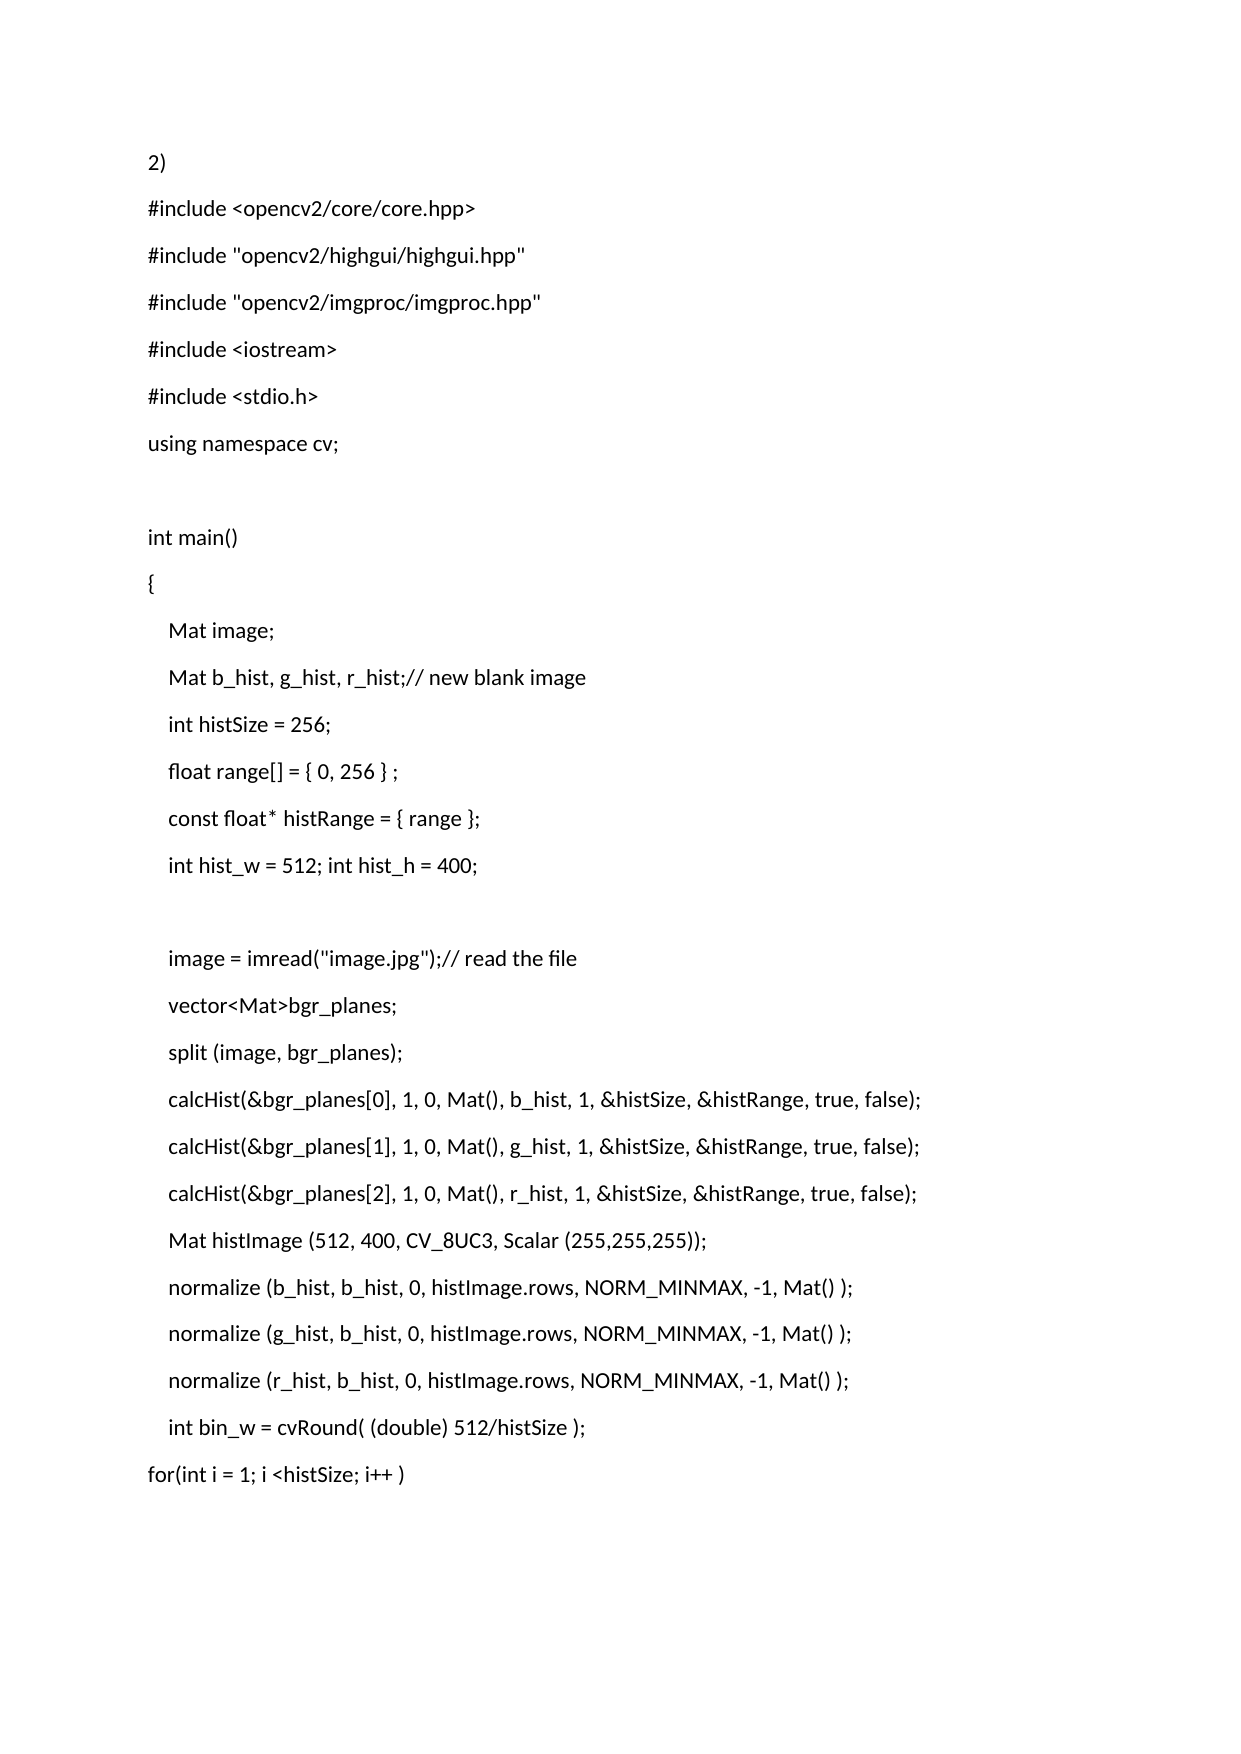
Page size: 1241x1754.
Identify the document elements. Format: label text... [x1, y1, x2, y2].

text 2) [148, 148, 1093, 176]
text Mat histImage (512, 400, CV_8UC3, Scalar (255,255,255)); [148, 1226, 1093, 1254]
text #include <stdio.h> [148, 382, 1093, 410]
text const float* histRange = { range }; [148, 804, 1093, 832]
text #include <iostream> [148, 335, 1093, 363]
text Mat image; [148, 616, 1093, 644]
text for(int i = 1; i <histSize; i++ ) [148, 1460, 1093, 1488]
text int bin_w = cvRound( (double) 512/histSize ); [148, 1413, 1093, 1441]
text { [148, 569, 1093, 597]
text using namespace cv; [148, 429, 1093, 457]
text normalize (g_hist, b_hist, 0, histImage.rows, NORM_MINMAX, -1, Mat() ); [148, 1319, 1093, 1347]
text int main() [148, 523, 1093, 551]
text image = imread("image.jpg");// read the file [148, 944, 1093, 972]
text split (image, bgr_planes); [148, 1038, 1093, 1066]
text calcHist(&bgr_planes[1], 1, 0, Mat(), g_hist, 1, &histSize, &histRange, true, false); [148, 1132, 1093, 1160]
text calcHist(&bgr_planes[0], 1, 0, Mat(), b_hist, 1, &histSize, &histRange, true, false); [148, 1085, 1093, 1113]
text vector<Mat>bgr_planes; [148, 991, 1093, 1019]
text normalize (r_hist, b_hist, 0, histImage.rows, NORM_MINMAX, -1, Mat() ); [148, 1366, 1093, 1394]
text #include "opencv2/imgproc/imgproc.hpp" [148, 288, 1093, 316]
text normalize (b_hist, b_hist, 0, histImage.rows, NORM_MINMAX, -1, Mat() ); [148, 1273, 1093, 1301]
text #include <opencv2/core/core.hpp> [148, 194, 1093, 222]
text Mat b_hist, g_hist, r_hist;// new blank image [148, 663, 1093, 691]
text float range[] = { 0, 256 } ; [148, 757, 1093, 785]
text #include "opencv2/highgui/highgui.hpp" [148, 241, 1093, 269]
text calcHist(&bgr_planes[2], 1, 0, Mat(), r_hist, 1, &histSize, &histRange, true, false); [148, 1179, 1093, 1207]
text int hist_w = 512; int hist_h = 400; [148, 851, 1093, 879]
text int histSize = 256; [148, 710, 1093, 738]
